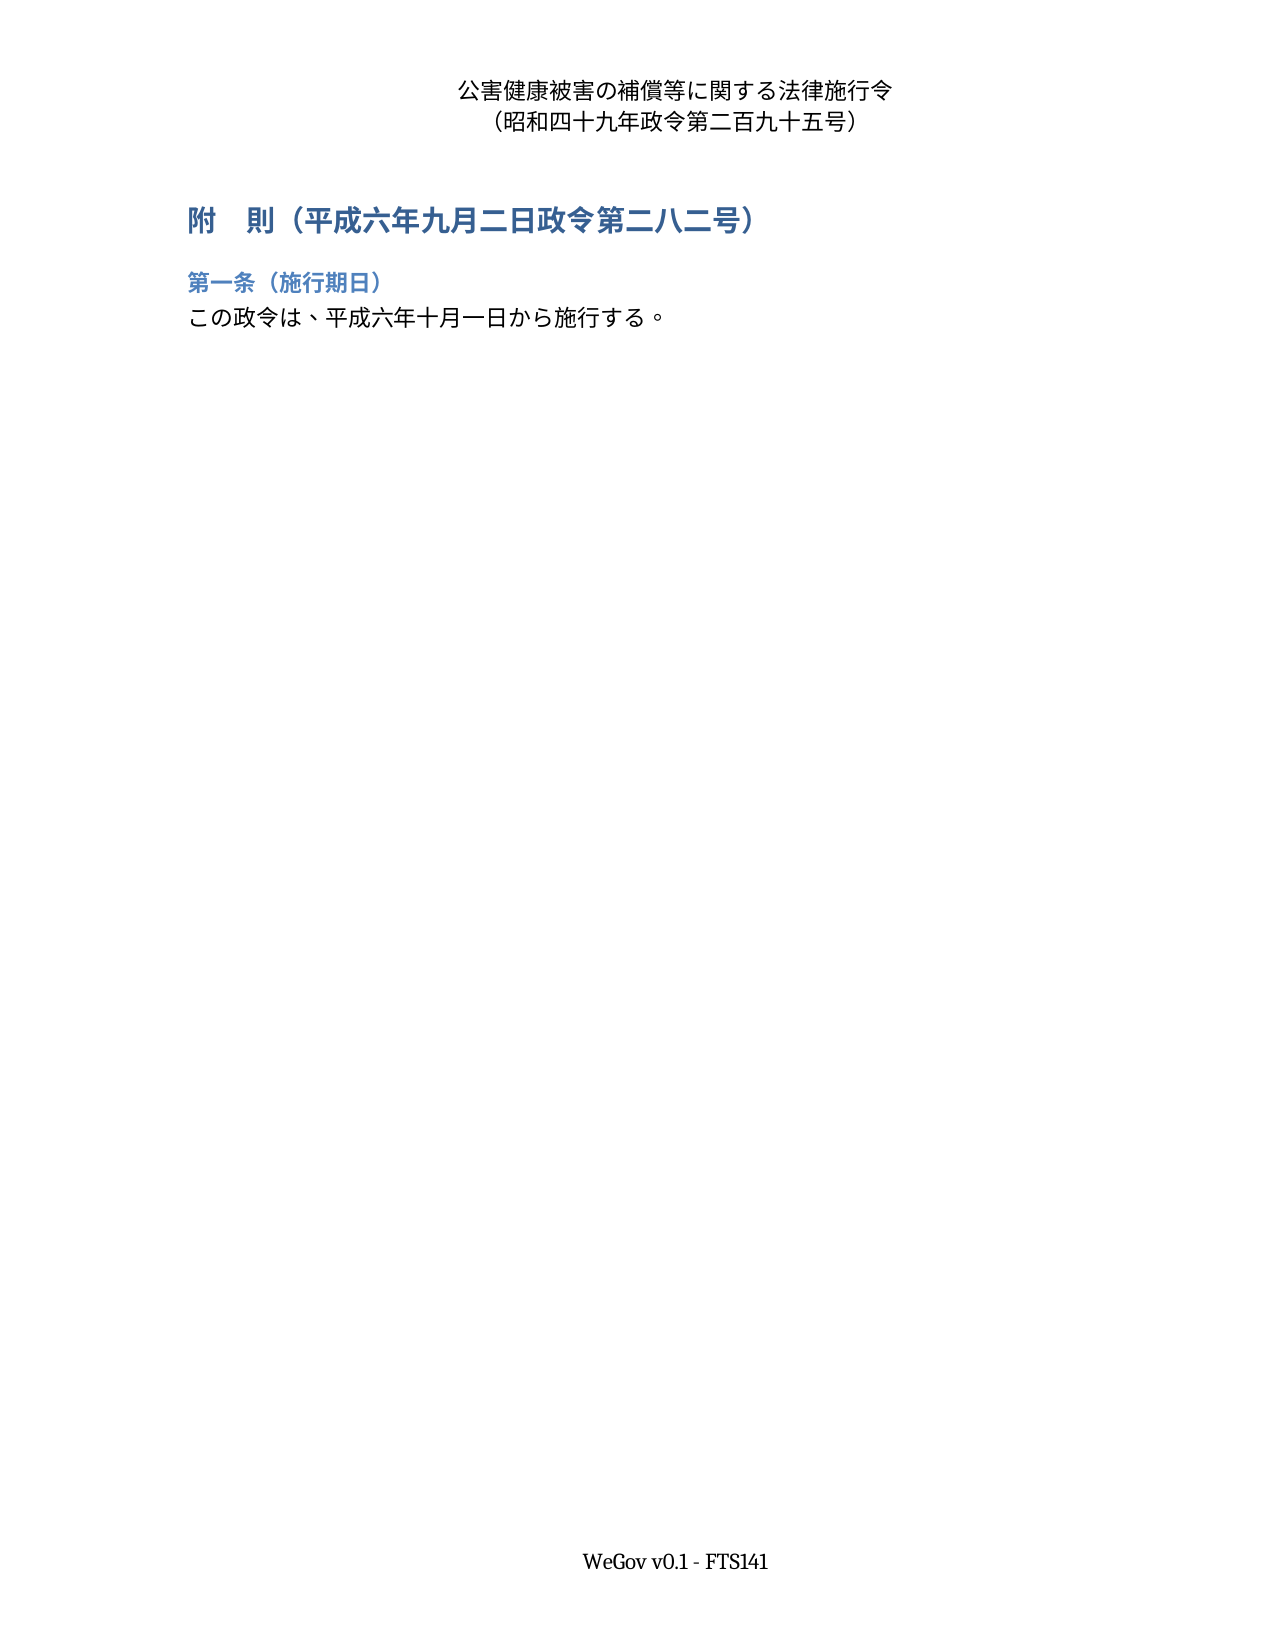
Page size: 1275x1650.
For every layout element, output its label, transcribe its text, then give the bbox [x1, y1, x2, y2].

subtitle 附 則（平成六年九月二日政令第二八二号） [187, 200, 1087, 240]
text この政令は、平成六年十月一日から施行する。 [187, 302, 1087, 334]
subtitle 第一条（施行期日） [187, 266, 1087, 298]
